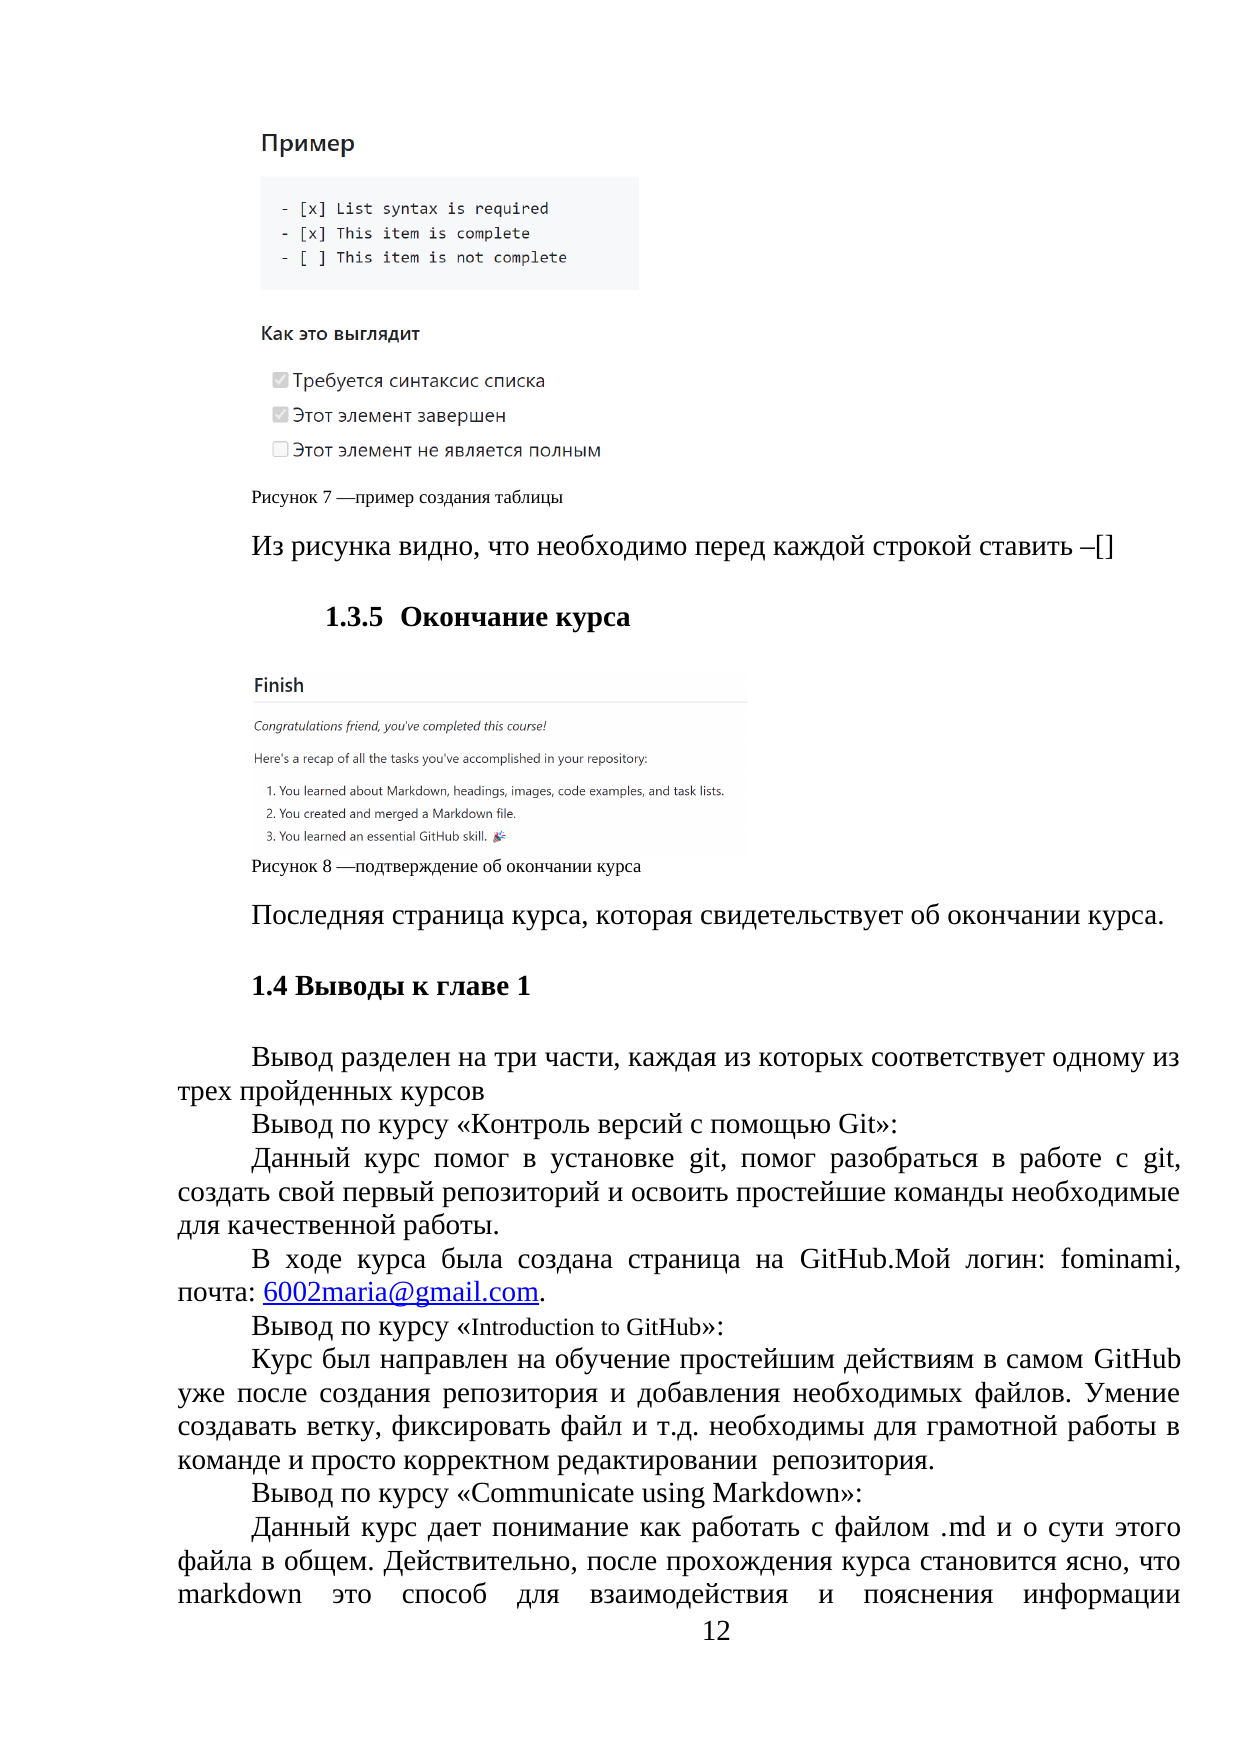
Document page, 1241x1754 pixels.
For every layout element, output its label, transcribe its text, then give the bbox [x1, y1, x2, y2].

picture [251, 670, 748, 856]
text Рисунок 7 —пример создания таблицы [177, 486, 1181, 507]
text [177, 1509, 1181, 1610]
text Из рисунка видно, что необходимо перед каждой строкой ставить –[] [177, 528, 1181, 561]
text Вывод по курсу «Контроль версий с помощью Git»: [177, 1107, 1181, 1140]
text Вывод разделен на три части, каждая из которых соответствует одному из трех пройденных курсов [177, 1039, 1181, 1107]
subtitle Выводы к главе 1 [251, 968, 1181, 1002]
picture [251, 118, 639, 486]
text Курс был направлен на обучение простейшим действиям в самом GitHub уже после создания репозитория и добавления необходимых файлов. Умение создавать ветку, фиксировать файл и т.д. необходимы для грамотной работы в команде и просто корректном редактировании репозитория. [177, 1341, 1181, 1476]
text Вывод по курсу «Introduction to GitHub»: [177, 1308, 1181, 1341]
text Данный курс помог в установке git, помог разобраться в работе с git, создать свой первый репозиторий и освоить простейшие команды необходимые для качественной работы. [177, 1140, 1181, 1241]
text Рисунок 8 —подтверждение об окончании курса [177, 855, 1181, 877]
text Последняя страница курса, которая свидетельствует об окончании курса. [177, 897, 1181, 931]
text Вывод по курсу «Communicate using Markdown»: [177, 1476, 1181, 1509]
subtitle Окончание курса [325, 599, 1181, 632]
text В ходе курса была создана страница на GitHub.Мой логин: fominami, почта: 6002maria@gmail.com. [177, 1241, 1181, 1308]
